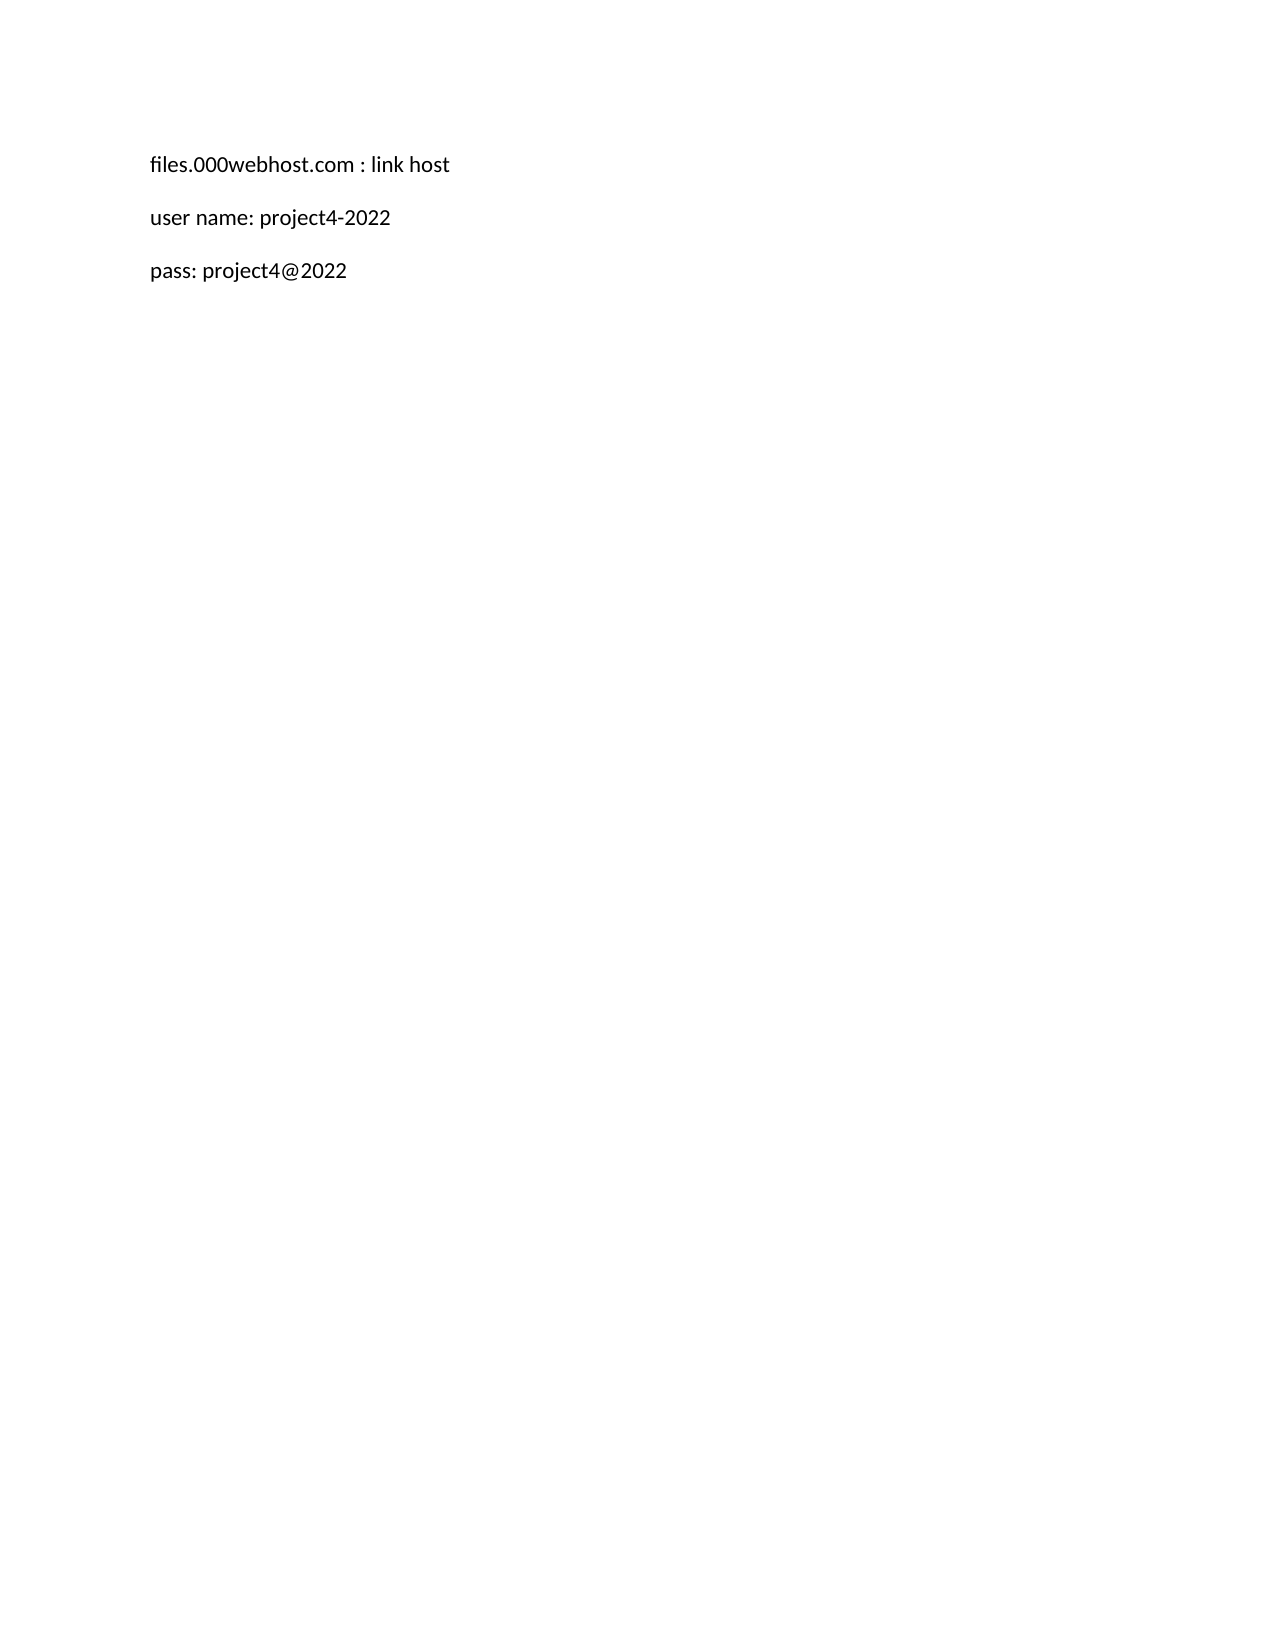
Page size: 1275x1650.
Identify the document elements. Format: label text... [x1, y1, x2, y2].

text files.000webhost.com : link host [150, 150, 1125, 178]
text pass: project4@2022 [150, 256, 1125, 284]
text user name: project4-2022 [150, 203, 1125, 231]
